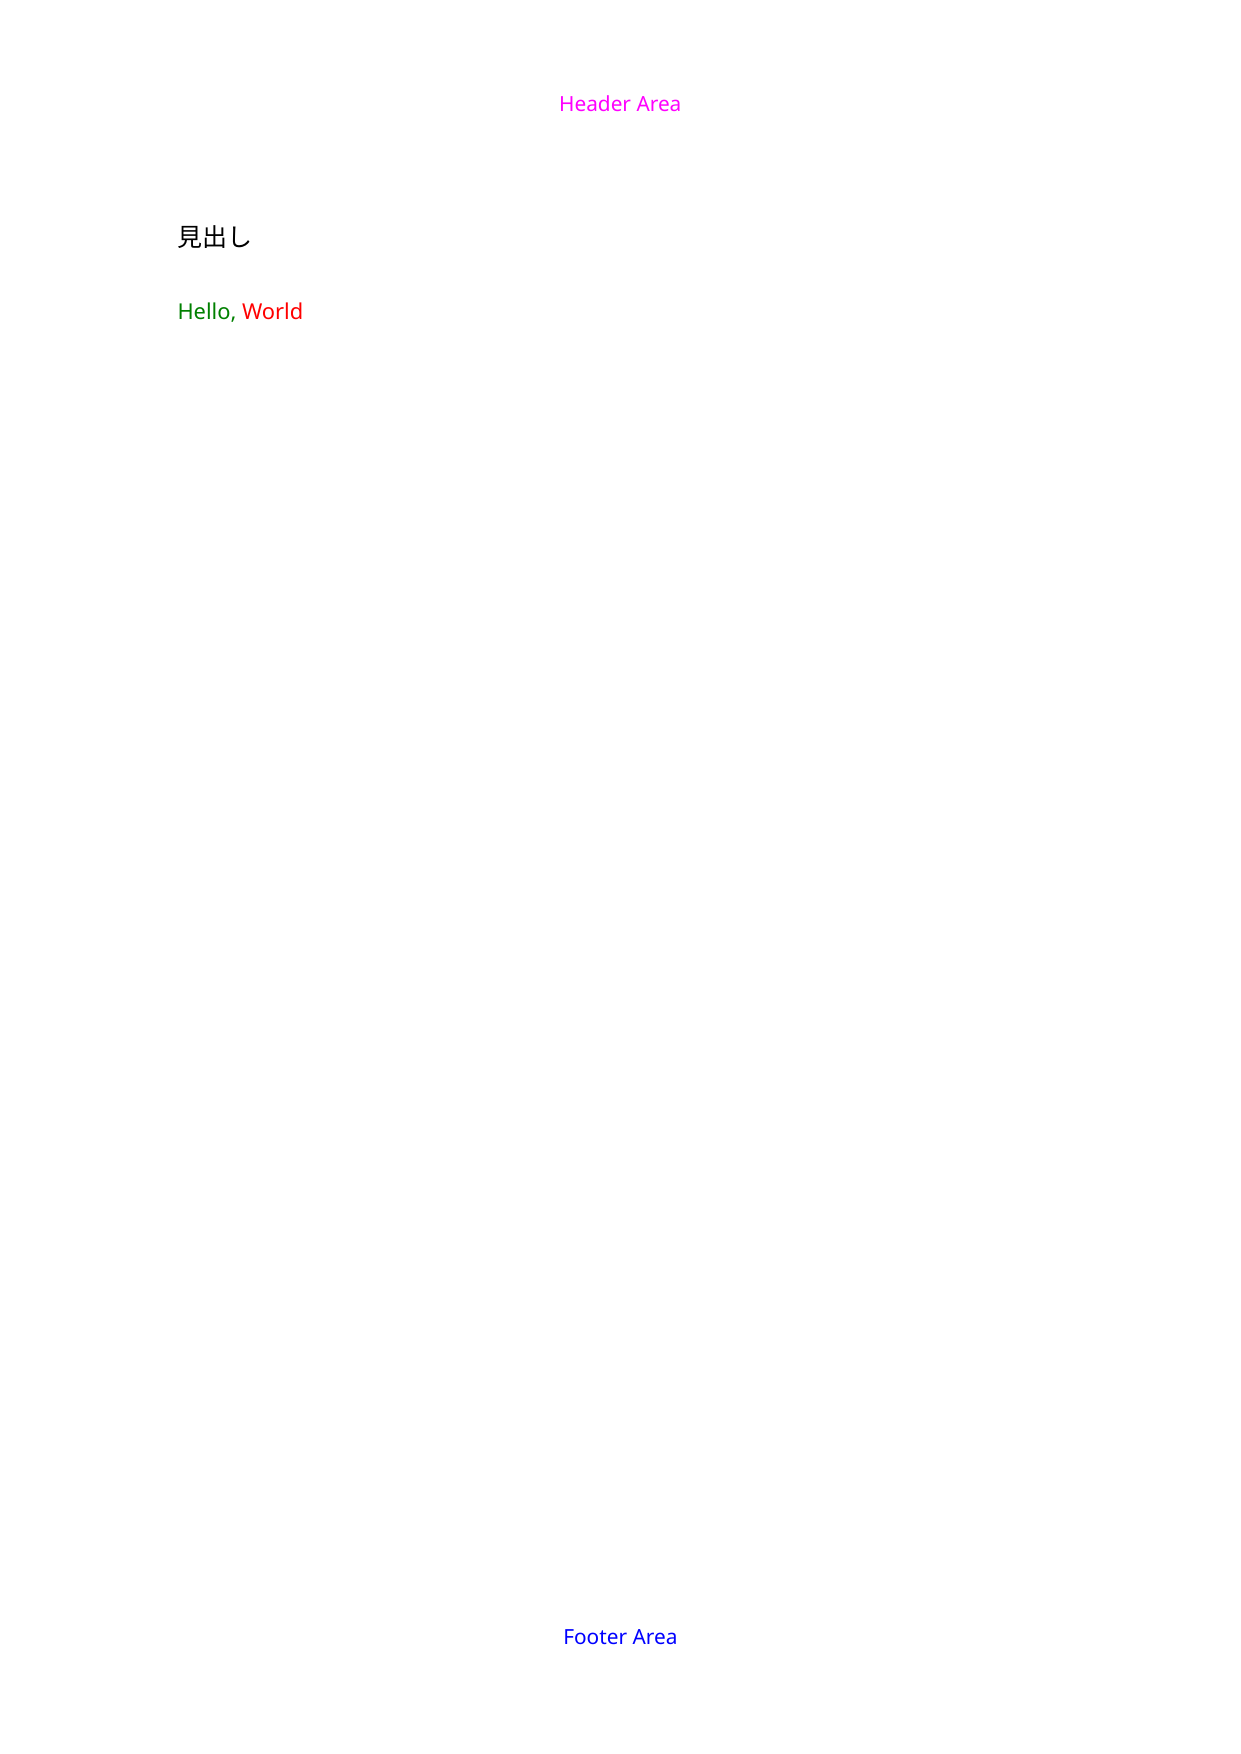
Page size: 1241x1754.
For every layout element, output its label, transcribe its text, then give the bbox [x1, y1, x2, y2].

text Hello, World [177, 292, 1063, 329]
text 見出し [177, 217, 1063, 254]
